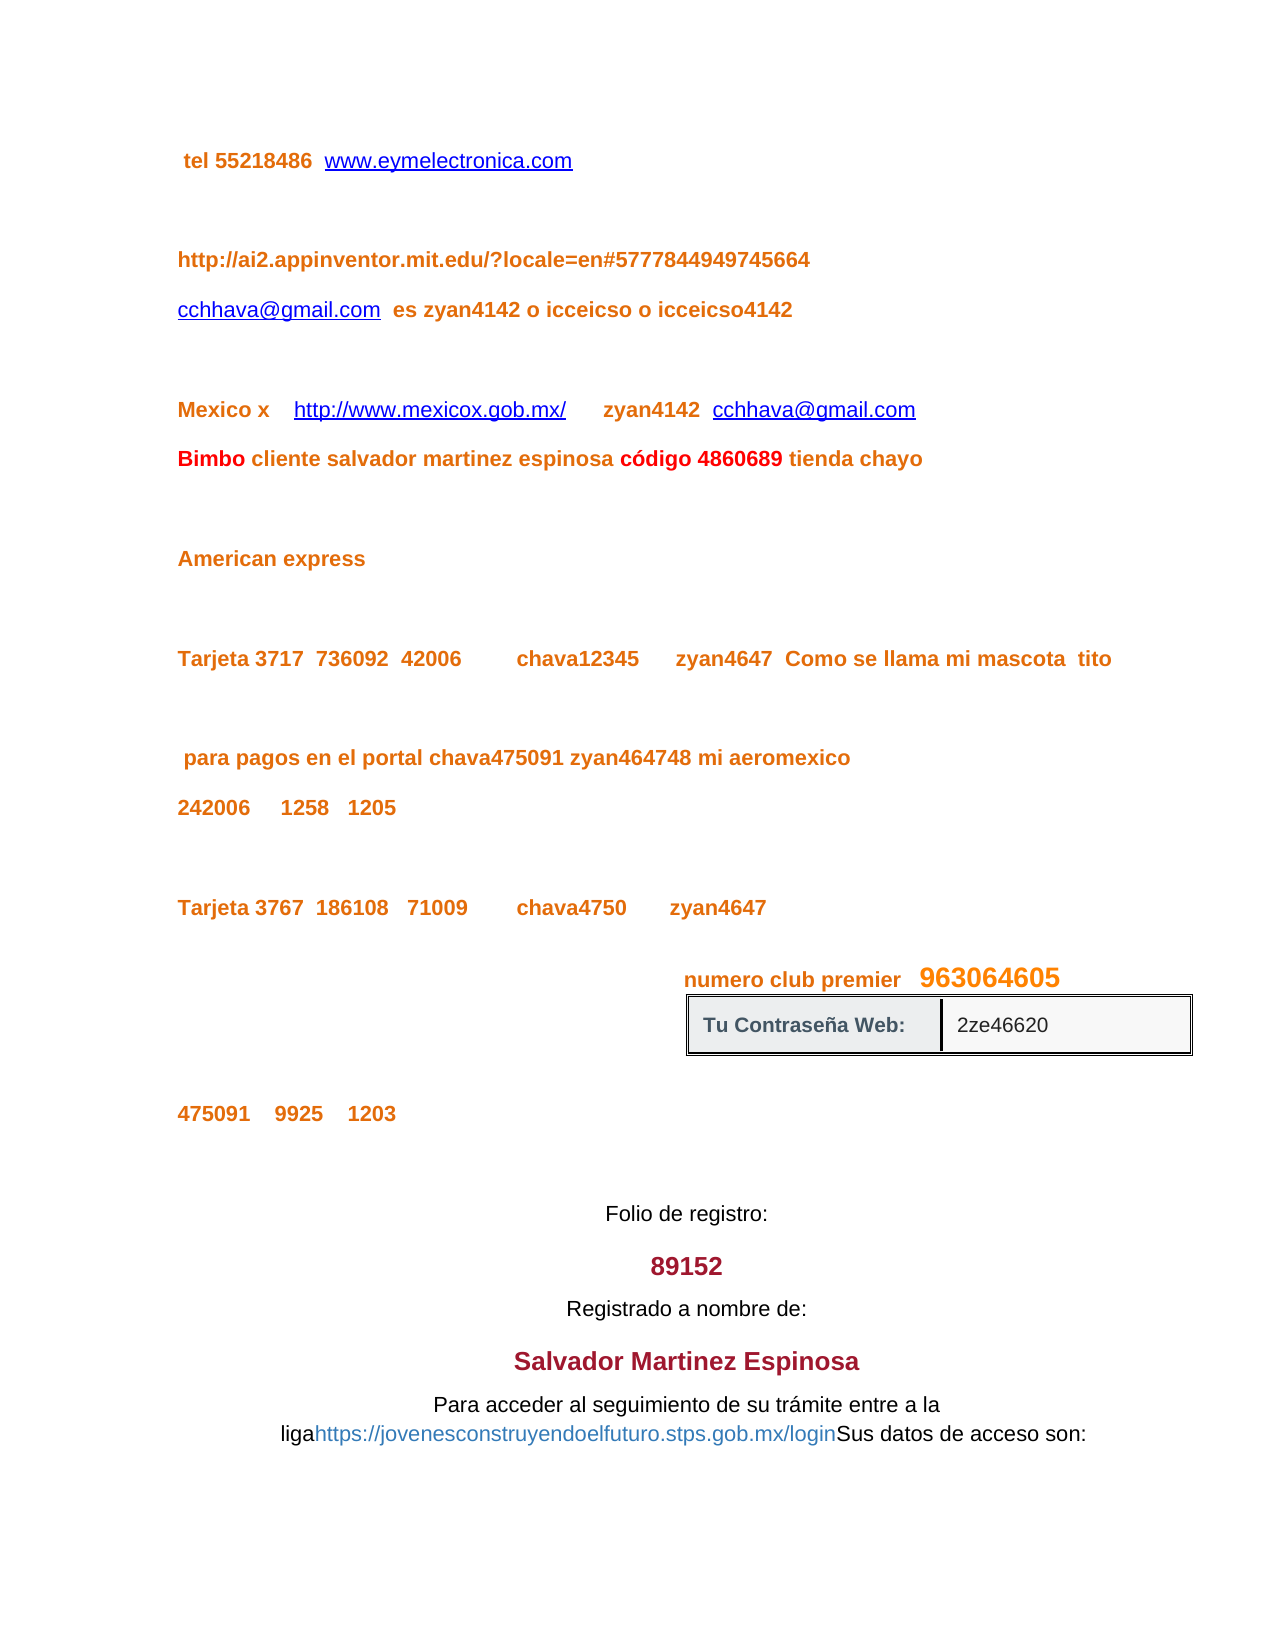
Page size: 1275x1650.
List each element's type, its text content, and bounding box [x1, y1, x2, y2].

text Folio de registro: [177, 1201, 1196, 1226]
text American express [177, 546, 1196, 571]
text 242006 1258 1205 [177, 795, 1196, 820]
text Tarjeta 3767 186108 71009 chava4750 zyan4647 [177, 894, 1196, 920]
text cchhava@gmail.com es zyan4142 o icceicso o icceicso4142 [177, 297, 1196, 322]
text Salvador Martinez Espinosa [177, 1346, 1196, 1376]
text Tarjeta 3717 736092 42006 chava12345 zyan4647 Como se llama mi mascota tito [177, 646, 1196, 671]
text Bimbo cliente salvador martinez espinosa código 4860689 tienda chayo [177, 446, 1196, 472]
text 475091 9925 1203 [177, 1101, 1196, 1127]
text 89152 [177, 1251, 1196, 1281]
text http://ai2.appinventor.mit.edu/?locale=en#5777844949745664 [177, 247, 1196, 272]
text Registrado a nombre de: [177, 1296, 1196, 1321]
text Mexico x http://www.mexicox.gob.mx/ zyan4142 cchhava@gmail.com [177, 397, 1196, 422]
text tel 55218486 www.eymelectronica.com [177, 148, 1196, 173]
text para pagos en el portal chava475091 zyan464748 mi aeromexico [177, 745, 1196, 770]
